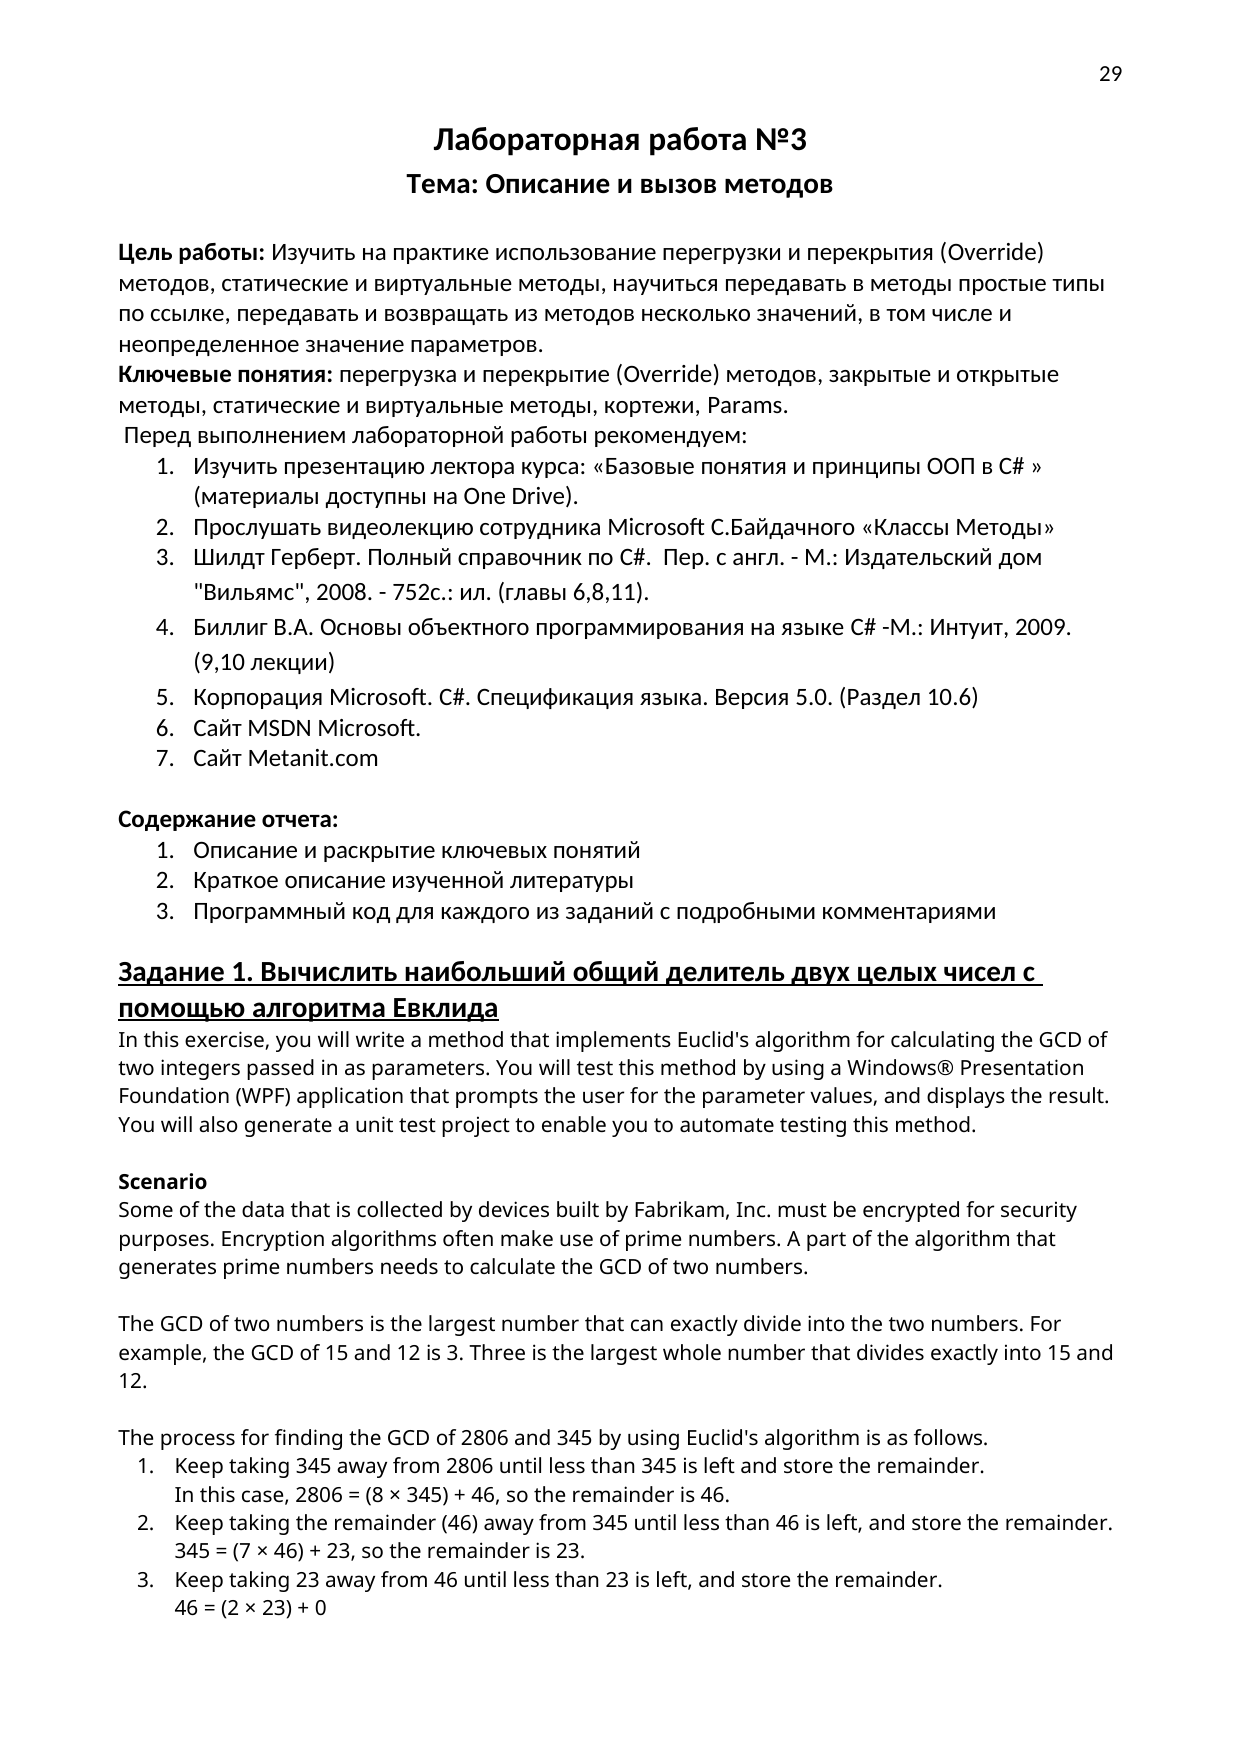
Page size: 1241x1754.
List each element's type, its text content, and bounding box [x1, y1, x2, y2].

text Тема: Описание и вызов методов [118, 165, 1122, 201]
list Содержание отчета: [118, 803, 1122, 834]
list Keep taking the remainder (46) away from 345 until less than 46 is left, and store the remainder. [137, 1508, 1122, 1537]
text The process for finding the GCD of 2806 and 345 by using Euclid's algorithm is as follows. [118, 1423, 1122, 1451]
list Биллиг В.А. Основы объектного программирования на языке C# -М.: Интуит, 2009. (9,10 лекции) [156, 611, 1122, 677]
text 46 = (2 × 23) + 0 [174, 1593, 1122, 1622]
text Задание 1. Вычислить наибольший общий делитель двух целых чисел с помощью алгоритма Евклида [118, 953, 1122, 1025]
text Ключевые понятия: перегрузка и перекрытие (Override) методов, закрытые и открытые методы, статические и виртуальные методы, кортежи, Params. [118, 358, 1122, 419]
text Цель работы: Изучить на практике использование перегрузки и перекрытия (Override) методов, статические и виртуальные методы, научиться передавать в методы простые типы по ссылке, передавать и возвращать из методов несколько значений, в том числе и неопределенное значение параметров. [118, 236, 1122, 358]
text In this exercise, you will write a method that implements Euclid's algorithm for calculating the GCD of two integers passed in as parameters. You will test this method by using a Windows® Presentation Foundation (WPF) application that prompts the user for the parameter values, and displays the result. You will also generate a unit test project to enable you to automate testing this method. [118, 1025, 1122, 1138]
text Перед выполнением лабораторной работы рекомендуем: [118, 419, 1122, 450]
text Scenario [118, 1167, 1122, 1195]
list Keep taking 345 away from 2806 until less than 345 is left and store the remainder. [137, 1451, 1122, 1480]
list Описание и раскрытие ключевых понятий [156, 834, 1122, 864]
list Краткое описание изученной литературы [156, 864, 1122, 895]
text In this case, 2806 = (8 × 345) + 46, so the remainder is 46. [174, 1480, 1122, 1508]
list Прослушать видеолекцию сотрудника Microsoft С.Байдачного «Классы Методы» [156, 511, 1122, 541]
text The GCD of two numbers is the largest number that can exactly divide into the two numbers. For example, the GCD of 15 and 12 is 3. Three is the largest whole number that divides exactly into 15 and 12. [118, 1309, 1122, 1394]
list Сайт Metanit.com [156, 742, 1122, 773]
list Keep taking 23 away from 46 until less than 23 is left, and store the remainder. [137, 1565, 1122, 1593]
list Корпорация Microsoft. C#. Спецификация языка. Версия 5.0. (Раздел 10.6) [156, 681, 1122, 712]
list Сайт MSDN Microsoft. [156, 712, 1122, 742]
list Программный код для каждого из заданий с подробными комментариями [156, 895, 1122, 953]
list Изучить презентацию лектора курса: «Базовые понятия и принципы ООП в C# » (материалы доступны на One Drive). [156, 450, 1122, 511]
text Some of the data that is collected by devices built by Fabrikam, Inc. must be encrypted for security purposes. Encryption algorithms often make use of prime numbers. A part of the algorithm that generates prime numbers needs to calculate the GCD of two numbers. [118, 1195, 1122, 1281]
list Шилдт Герберт. Полный справочник по C#. Пер. с англ. - М.: Издательский дом "Вильямс", 2008. - 752с.: ил. (главы 6,8,11). [156, 541, 1122, 607]
text Лабораторная работа №3 [118, 118, 1122, 159]
text 345 = (7 × 46) + 23, so the remainder is 23. [174, 1537, 1122, 1565]
